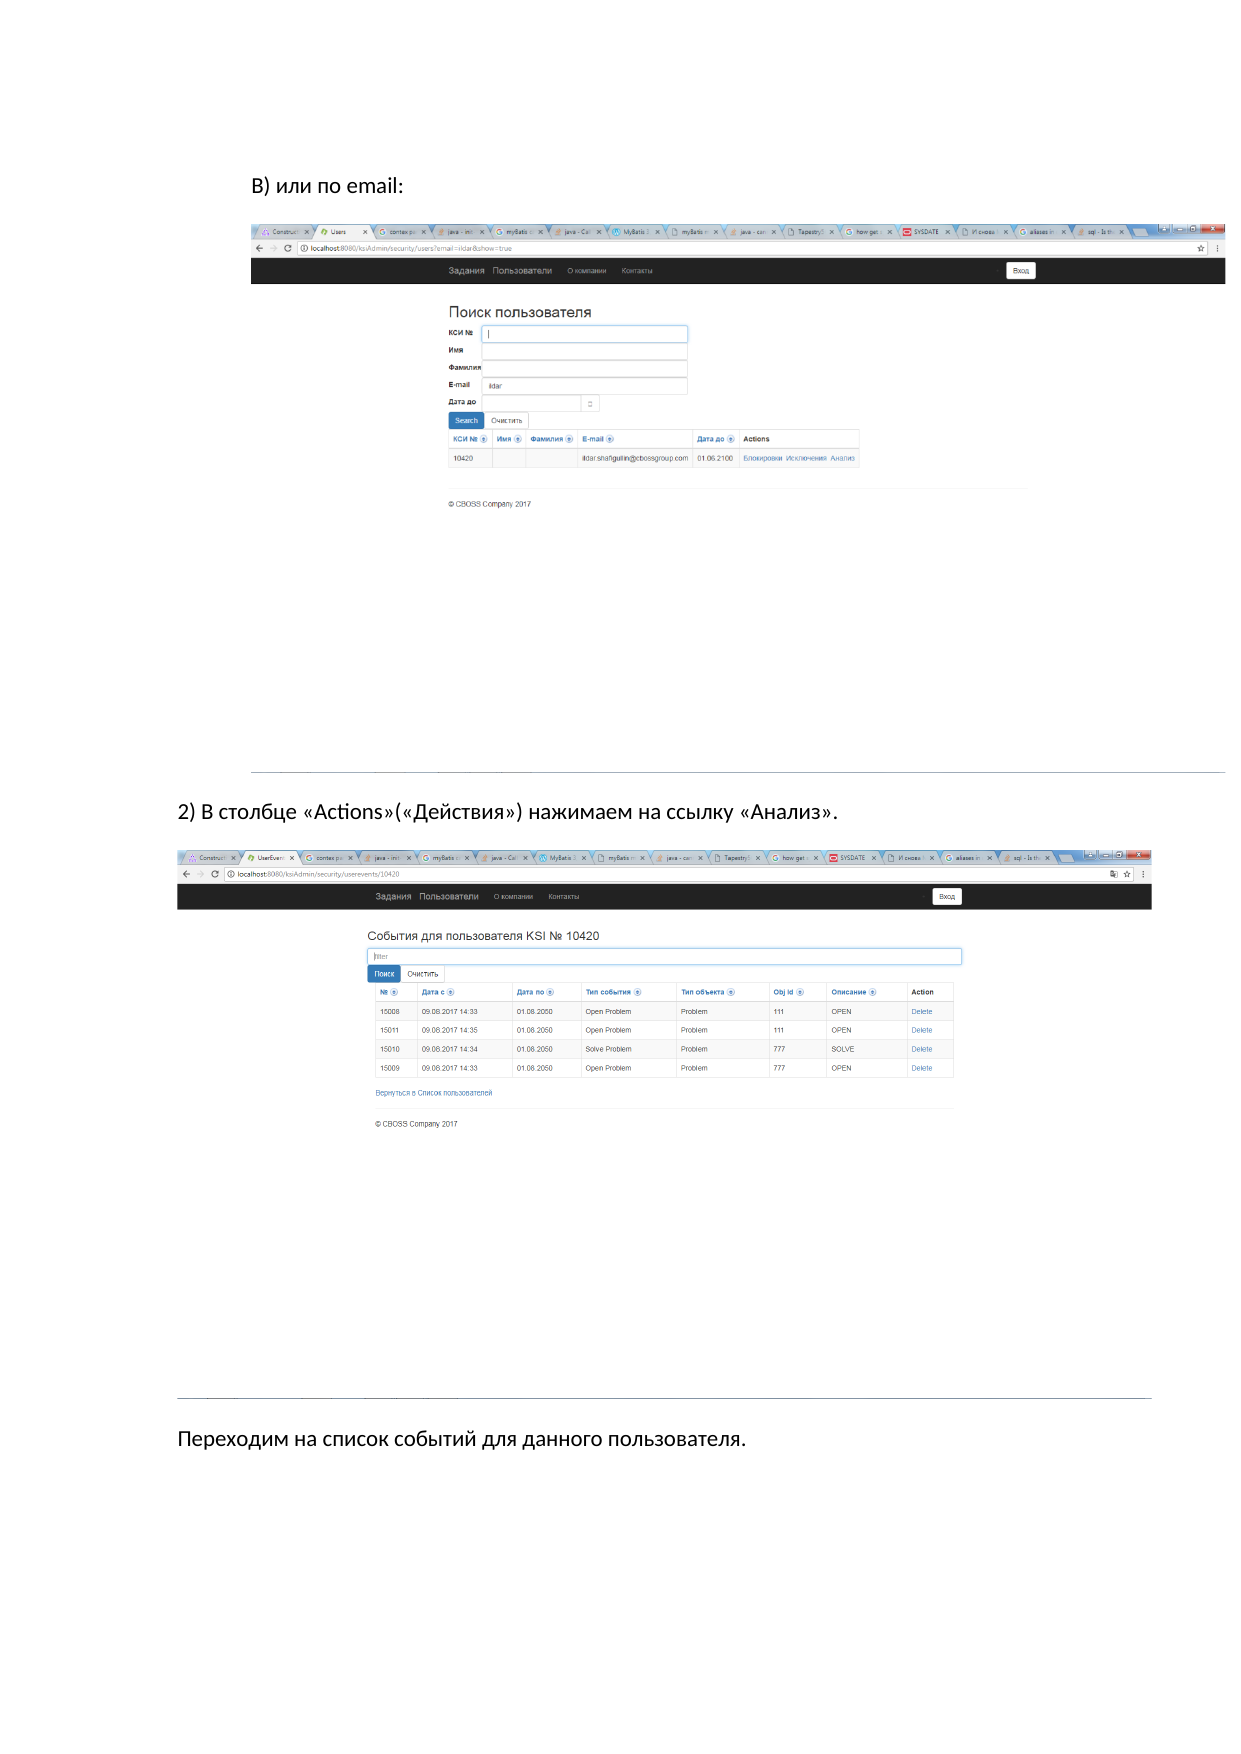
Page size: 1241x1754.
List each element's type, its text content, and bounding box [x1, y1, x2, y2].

text В) или по email: [177, 171, 1152, 199]
picture [177, 850, 1152, 1399]
picture [251, 224, 1226, 773]
text 2) В столбце «Actions»(«Действия») нажимаем на ссылку «Анализ». [177, 797, 1152, 825]
text Переходим на список событий для данного пользователя. [177, 1424, 1152, 1452]
